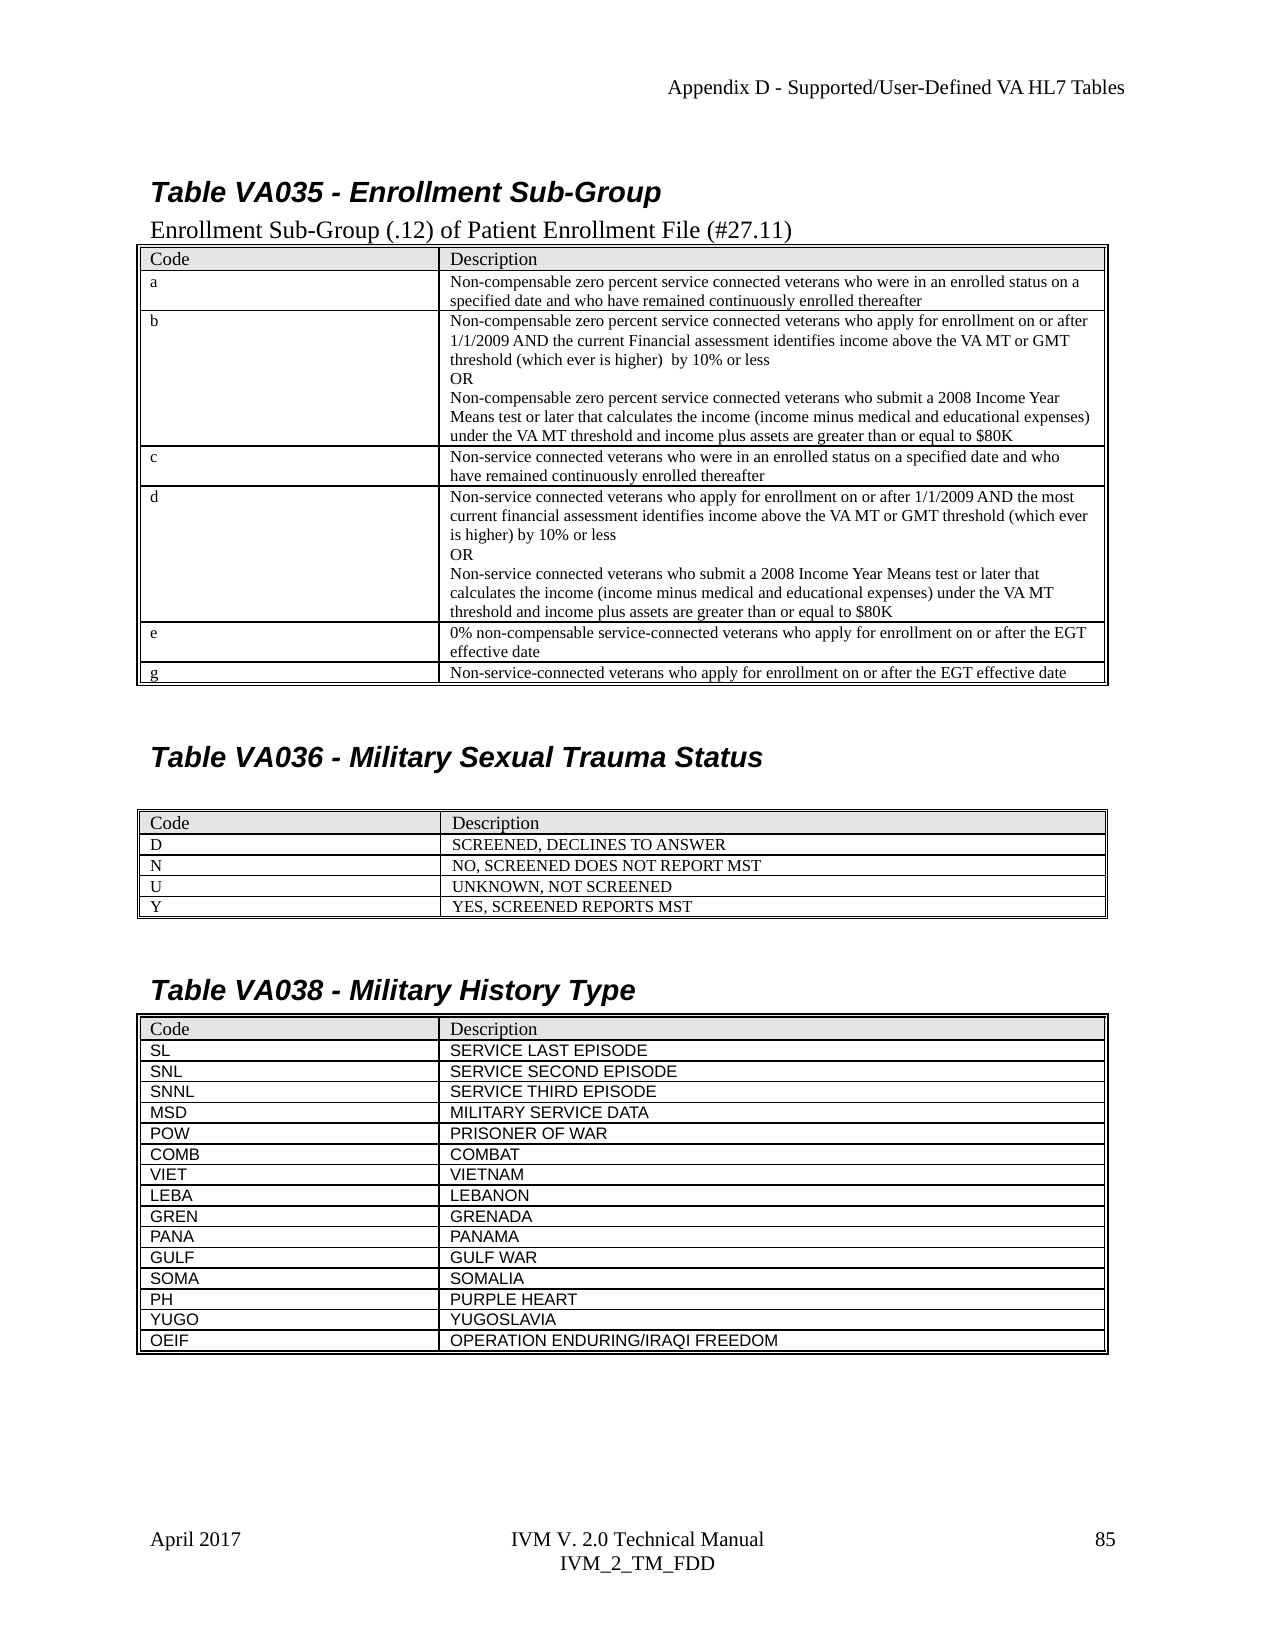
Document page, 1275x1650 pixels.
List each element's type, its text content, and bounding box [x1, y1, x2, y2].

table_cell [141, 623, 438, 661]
text Enrollment Sub-Group (.12) of Patient Enrollment File (#27.11) [150, 215, 1125, 243]
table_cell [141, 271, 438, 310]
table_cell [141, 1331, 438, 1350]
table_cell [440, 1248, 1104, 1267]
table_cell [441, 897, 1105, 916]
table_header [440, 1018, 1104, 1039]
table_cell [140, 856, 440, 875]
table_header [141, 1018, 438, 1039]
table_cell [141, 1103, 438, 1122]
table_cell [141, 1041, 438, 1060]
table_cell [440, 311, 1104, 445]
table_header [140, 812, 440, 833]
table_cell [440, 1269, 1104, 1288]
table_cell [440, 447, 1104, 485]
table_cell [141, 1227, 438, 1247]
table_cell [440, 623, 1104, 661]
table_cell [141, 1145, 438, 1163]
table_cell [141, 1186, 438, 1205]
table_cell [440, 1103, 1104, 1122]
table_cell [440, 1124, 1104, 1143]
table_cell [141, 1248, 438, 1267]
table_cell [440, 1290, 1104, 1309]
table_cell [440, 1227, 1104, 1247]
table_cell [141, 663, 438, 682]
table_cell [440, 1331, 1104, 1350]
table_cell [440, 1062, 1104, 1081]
subtitle Table VA035 - Enrollment Sub-Group [150, 175, 1125, 208]
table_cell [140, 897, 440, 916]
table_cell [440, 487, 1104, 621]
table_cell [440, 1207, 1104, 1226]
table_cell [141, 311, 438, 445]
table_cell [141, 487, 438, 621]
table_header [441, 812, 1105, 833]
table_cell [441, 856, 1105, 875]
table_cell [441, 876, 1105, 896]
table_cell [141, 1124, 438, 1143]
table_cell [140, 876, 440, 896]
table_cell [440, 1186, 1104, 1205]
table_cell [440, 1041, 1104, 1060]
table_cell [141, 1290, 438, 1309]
subtitle Table VA036 - Military Sexual Trauma Status [150, 740, 1125, 774]
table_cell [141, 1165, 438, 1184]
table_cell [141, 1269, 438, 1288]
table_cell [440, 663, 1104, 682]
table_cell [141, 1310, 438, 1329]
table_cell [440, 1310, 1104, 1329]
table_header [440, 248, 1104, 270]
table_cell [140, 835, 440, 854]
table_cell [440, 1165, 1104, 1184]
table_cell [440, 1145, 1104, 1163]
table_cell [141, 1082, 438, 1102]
subtitle Table VA038 - Military History Type [150, 973, 1125, 1007]
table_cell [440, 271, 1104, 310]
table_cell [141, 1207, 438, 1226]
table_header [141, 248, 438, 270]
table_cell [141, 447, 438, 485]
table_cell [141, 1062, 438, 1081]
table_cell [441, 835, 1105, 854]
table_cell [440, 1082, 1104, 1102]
